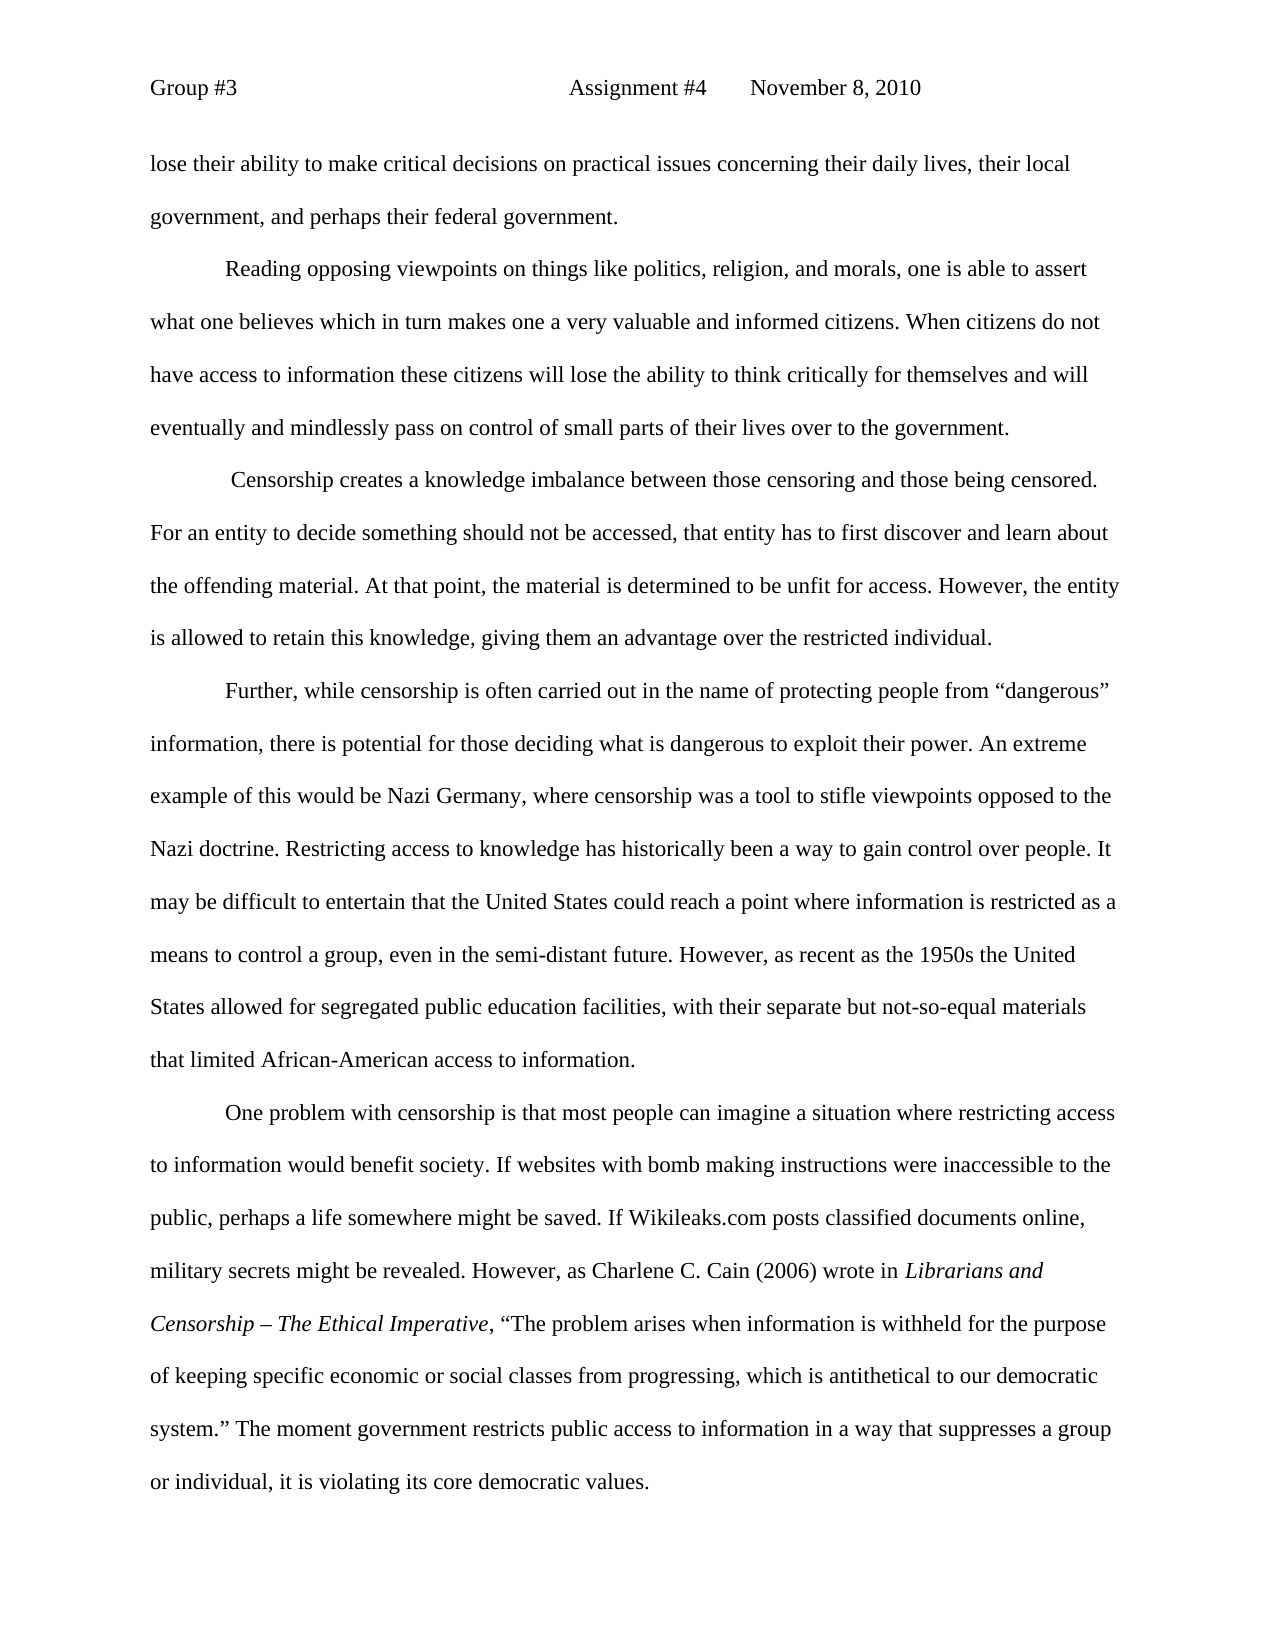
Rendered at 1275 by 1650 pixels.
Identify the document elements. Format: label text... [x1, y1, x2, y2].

text Reading opposing viewpoints on things like politics, religion, and morals, one is able to assert what one believes which in turn makes one a very valuable and informed citizens. When citizens do not have access to information these citizens will lose the ability to think critically for themselves and will eventually and mindlessly pass on control of small parts of their lives over to the government. [150, 255, 1125, 440]
text Censorship creates a knowledge imbalance between those censoring and those being censored. For an entity to decide something should not be accessed, that entity has to first discover and learn about the offending material. At that point, the material is determined to be unfit for access. However, the entity is allowed to retain this knowledge, giving them an advantage over the restricted individual. [150, 466, 1125, 651]
text One problem with censorship is that most people can imagine a situation where restricting access to information would benefit society. If websites with bomb making instructions were inaccessible to the public, perhaps a life somewhere might be saved. If Wikileaks.com posts classified documents online, military secrets might be revealed. However, as Charlene C. Cain (2006) wrote in Librarians and Censorship – The Ethical Imperative, “The problem arises when information is withheld for the purpose of keeping specific economic or social classes from progressing, which is antithetical to our democratic system.” The moment government restricts public access to information in a way that suppresses a group or individual, it is violating its core democratic values. [150, 1099, 1125, 1494]
text Further, while censorship is often carried out in the name of protecting people from “dangerous” information, there is potential for those deciding what is dangerous to exploit their power. An extreme example of this would be Nazi Germany, where censorship was a tool to stifle viewpoints opposed to the Nazi doctrine. Restricting access to knowledge has historically been a way to gain control over people. It may be difficult to entertain that the United States could reach a point where information is restricted as a means to control a group, even in the semi-distant future. However, as recent as the 1950s the United States allowed for segregated public education facilities, with their separate but not-so-equal materials that limited African-American access to information. [150, 677, 1125, 1072]
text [150, 150, 1125, 229]
